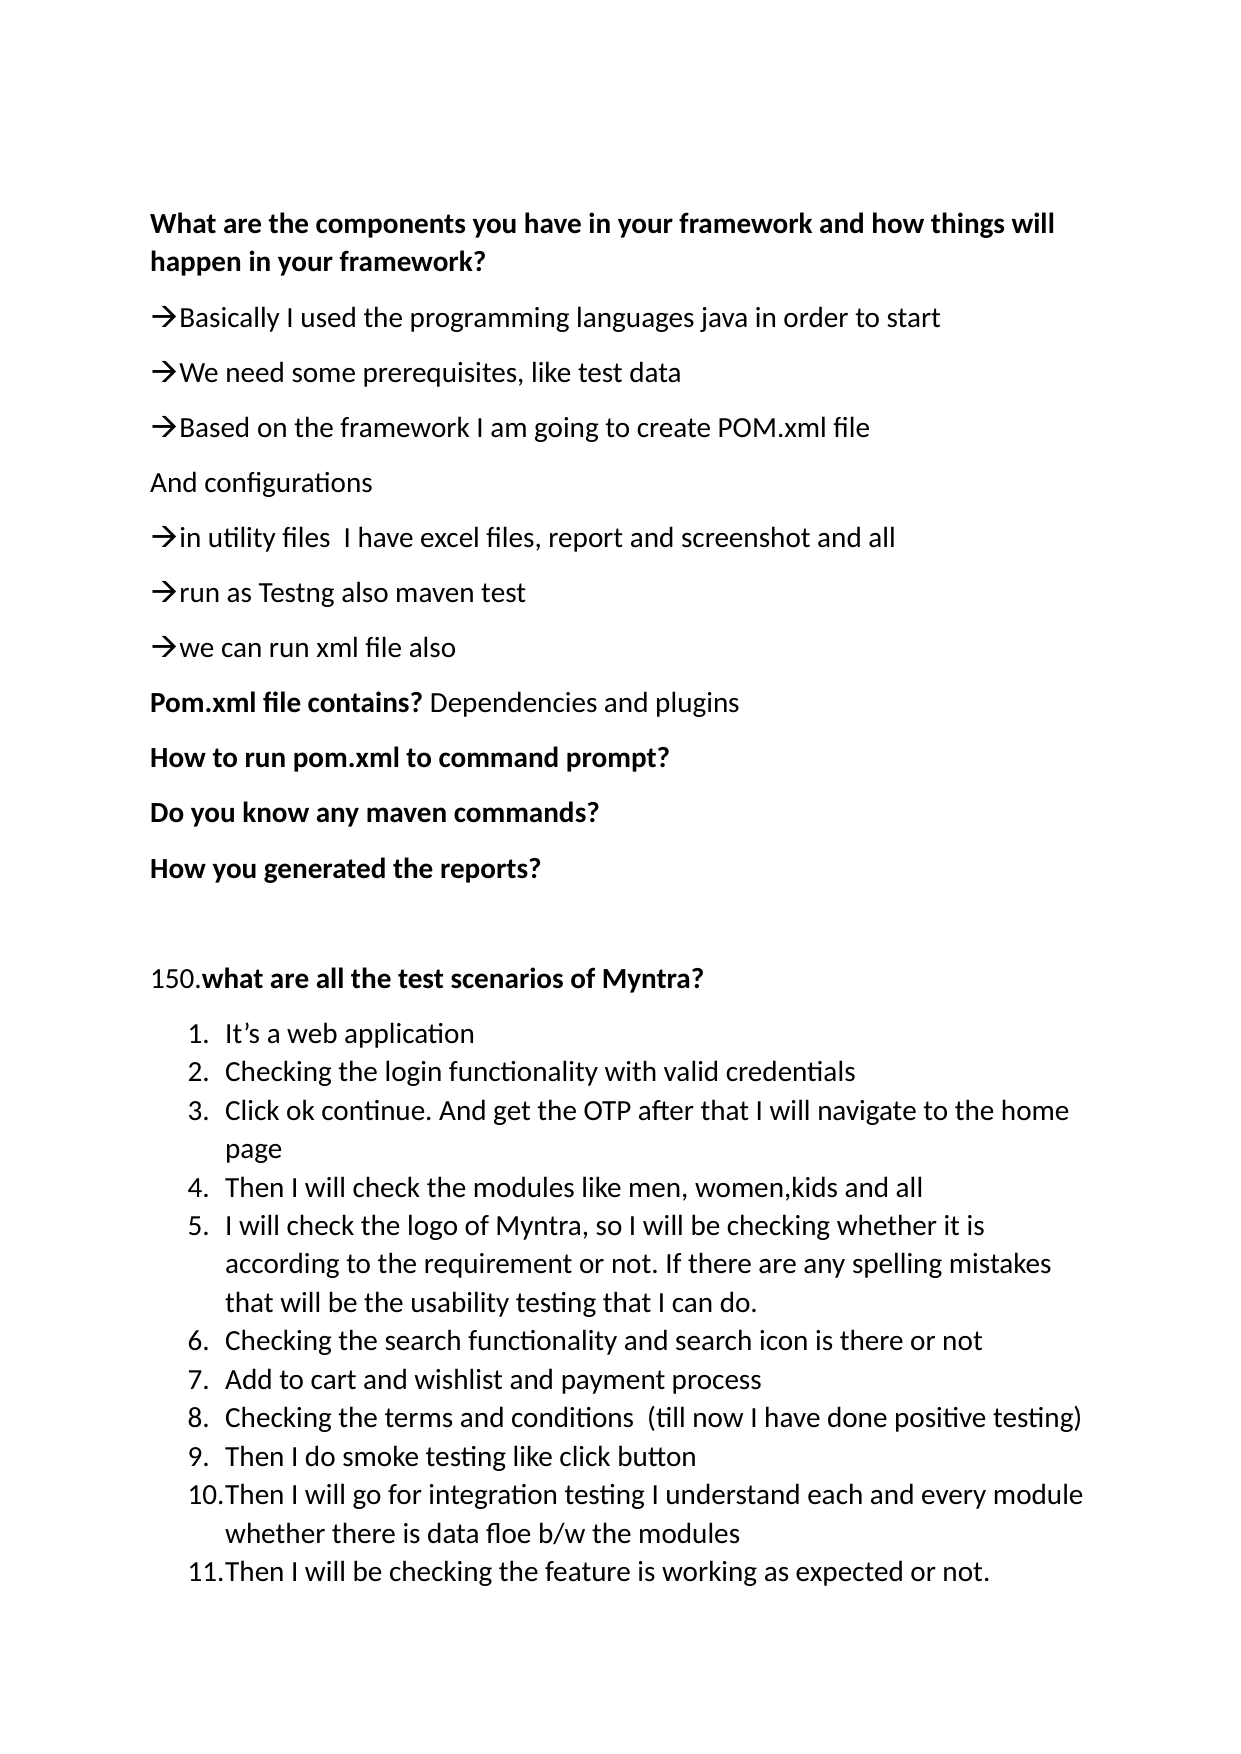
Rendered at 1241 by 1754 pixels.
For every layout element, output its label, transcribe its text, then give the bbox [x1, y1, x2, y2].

text Pom.xml file contains? Dependencies and plugins [150, 684, 1090, 720]
text we can run xml file also [150, 629, 1090, 665]
list Add to cart and wishlist and payment process [187, 1361, 1090, 1397]
text How you generated the reports? [150, 850, 1090, 885]
list Then I do smoke testing like click button [187, 1438, 1090, 1473]
list I will check the logo of Myntra, so I will be checking whether it is according to the requirement or not. If there are any spelling mistakes that will be the usability testing that I can do. [187, 1207, 1090, 1320]
text And configurations [150, 464, 1090, 499]
list It’s a web application [187, 1015, 1090, 1051]
list Click ok continue. And get the OTP after that I will navigate to the home page [187, 1092, 1090, 1166]
text Basically I used the programming languages java in order to start [150, 299, 1090, 334]
text in utility files I have excel files, report and screenshot and all [150, 519, 1090, 555]
text Based on the framework I am going to create POM.xml file [150, 409, 1090, 444]
text We need some prerequisites, like test data [150, 354, 1090, 389]
text Do you know any maven commands? [150, 794, 1090, 830]
text What are the components you have in your framework and how things will happen in your framework? [150, 205, 1090, 279]
list Then I will check the modules like men, women,kids and all [187, 1169, 1090, 1204]
list Checking the terms and conditions (till now I have done positive testing) [187, 1399, 1090, 1435]
text run as Testng also maven test [150, 574, 1090, 610]
list Checking the login functionality with valid credentials [187, 1053, 1090, 1089]
list Checking the search functionality and search icon is there or not [187, 1322, 1090, 1358]
text How to run pom.xml to command prompt? [150, 739, 1090, 775]
list Then I will go for integration testing I understand each and every module whether there is data floe b/w the modules [187, 1476, 1090, 1550]
text 150.what are all the test scenarios of Myntra? [150, 960, 1090, 996]
list Then I will be checking the feature is working as expected or not. [187, 1553, 1090, 1589]
